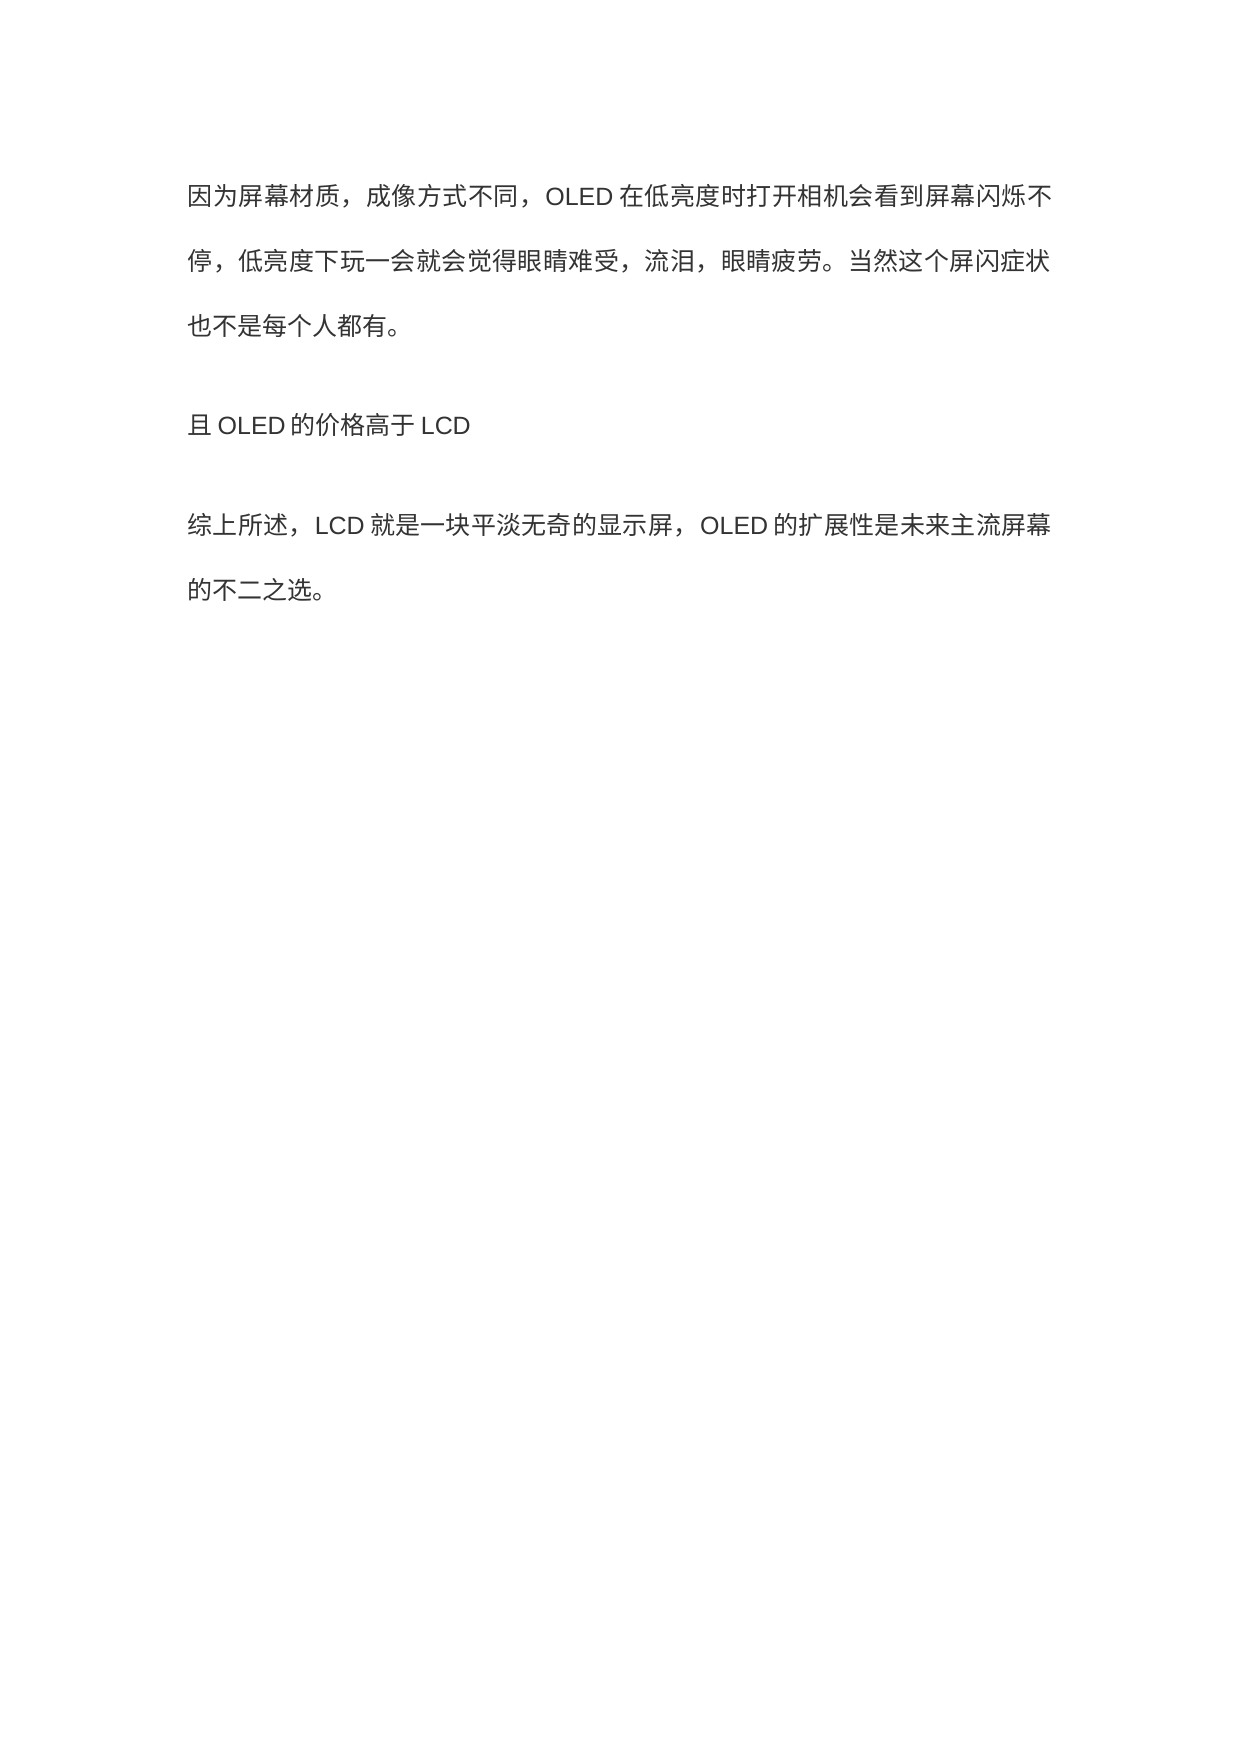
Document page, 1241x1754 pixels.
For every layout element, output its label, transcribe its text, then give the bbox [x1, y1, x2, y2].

text 综上所述，LCD就是一块平淡无奇的显示屏，OLED的扩展性是未来主流屏幕的不二之选。 [187, 491, 1053, 621]
text 因为屏幕材质，成像方式不同，OLED在低亮度时打开相机会看到屏幕闪烁不停，低亮度下玩一会就会觉得眼睛难受，流泪，眼睛疲劳。当然这个屏闪症状也不是每个人都有。 [187, 162, 1053, 357]
text 且OLED的价格高于LCD [187, 391, 1053, 456]
